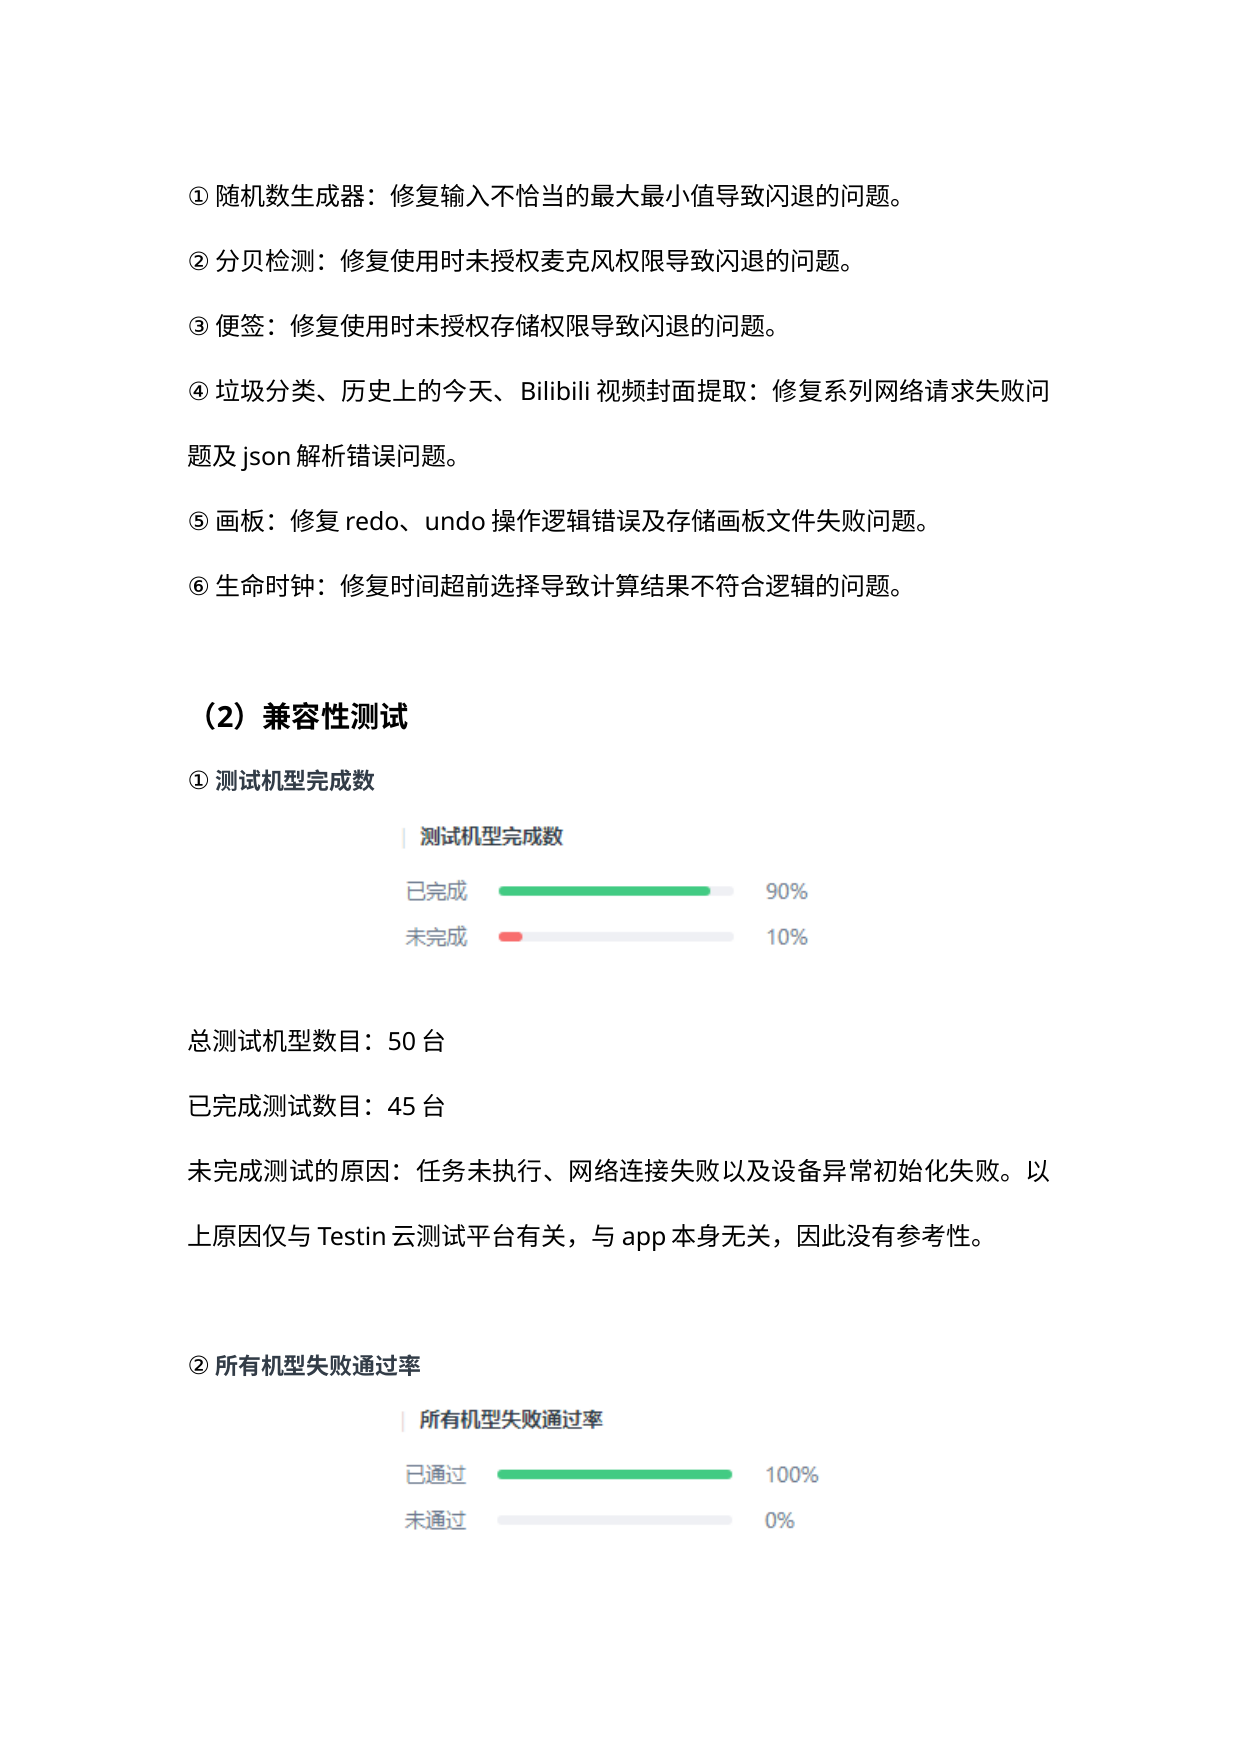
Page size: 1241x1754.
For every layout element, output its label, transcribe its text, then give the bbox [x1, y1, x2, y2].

text ④垃圾分类、历史上的今天、Bilibili视频封面提取：修复系列网络请求失败问题及json解析错误问题。 [187, 357, 1053, 487]
text （2）兼容性测试 [187, 682, 1053, 747]
text 总测试机型数目：50台 [187, 1007, 1053, 1072]
text ①测试机型完成数 [187, 747, 1053, 812]
text ②所有机型失败通过率 [187, 1332, 1053, 1397]
text ⑥生命时钟：修复时间超前选择导致计算结果不符合逻辑的问题。 [187, 552, 1053, 617]
text 未完成测试的原因：任务未执行、网络连接失败以及设备异常初始化失败。以上原因仅与Testin云测试平台有关，与app本身无关，因此没有参考性。 [187, 1137, 1053, 1267]
picture [385, 1397, 856, 1555]
text ①随机数生成器：修复输入不恰当的最大最小值导致闪退的问题。 [187, 162, 1053, 227]
text 已完成测试数目：45台 [187, 1072, 1053, 1137]
text ⑤画板：修复redo、undo操作逻辑错误及存储画板文件失败问题。 [187, 487, 1053, 552]
picture [388, 812, 853, 989]
text ②分贝检测：修复使用时未授权麦克风权限导致闪退的问题。 [187, 227, 1053, 292]
text ③便签：修复使用时未授权存储权限导致闪退的问题。 [187, 292, 1053, 357]
